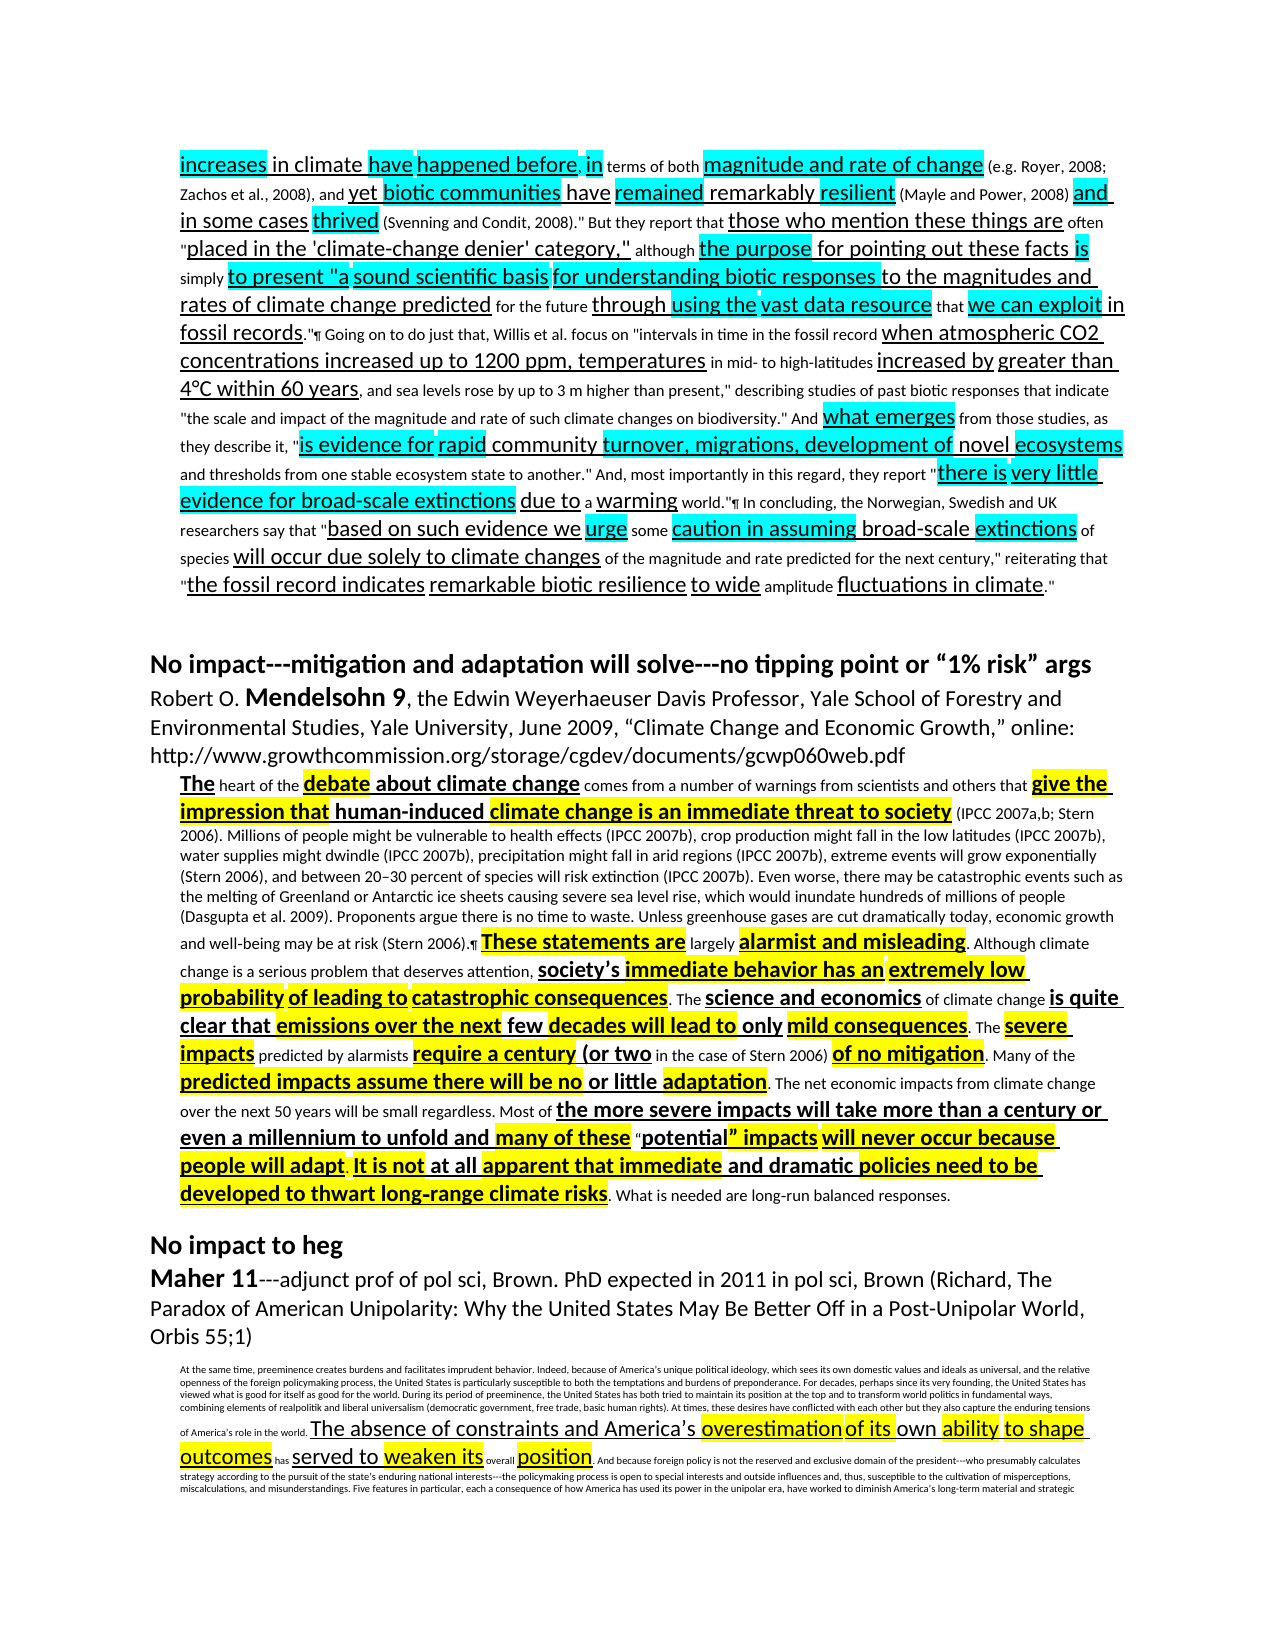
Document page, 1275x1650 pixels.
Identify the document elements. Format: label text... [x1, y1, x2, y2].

text Maher 11---adjunct prof of pol sci, Brown. PhD expected in 2011 in pol sci, Brown (Richard, The Paradox of American Unipolarity: Why the United States May Be Better Off in a Post-Unipolar World, Orbis 55;1) [150, 1261, 1125, 1350]
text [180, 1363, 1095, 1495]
subtitle No impact---mitigation and adaptation will solve---no tipping point or “1% risk” args [150, 647, 1125, 680]
text The heart of the debate about climate change comes from a number of warnings from scientists and others that give the impression that human-induced climate change is an immediate threat to society (IPCC 2007a,b; Stern 2006). Millions of people might be vulnerable to health effects (IPCC 2007b), crop production might fall in the low latitudes (IPCC 2007b), water supplies might dwindle (IPCC 2007b), precipitation might fall in arid regions (IPCC 2007b), extreme events will grow exponentially (Stern 2006), and between 20–30 percent of species will risk extinction (IPCC 2007b). Even worse, there may be catastrophic events such as the melting of Greenland or Antarctic ice sheets causing severe sea level rise, which would inundate hundreds of millions of people (Dasgupta et al. 2009). Proponents argue there is no time to waste. Unless greenhouse gases are cut dramatically today, economic growth and well‐being may be at risk (Stern 2006).¶ These statements are largely alarmist and misleading. Although climate change is a serious problem that deserves attention, society’s immediate behavior has an extremely low probability of leading to catastrophic consequences. The science and economics of climate change is quite clear that emissions over the next few decades will lead to only mild consequences. The severe impacts predicted by alarmists require a century (or two in the case of Stern 2006) of no mitigation. Many of the predicted impacts assume there will be no or little adaptation. The net economic impacts from climate change over the next 50 years will be small regardless. Most of the more severe impacts will take more than a century or even a millennium to unfold and many of these “potential” impacts will never occur because people will adapt. It is not at all apparent that immediate and dramatic policies need to be developed to thwart long‐range climate risks. What is needed are long‐run balanced responses. [180, 769, 1125, 1207]
text Robert O. Mendelsohn 9, the Edwin Weyerhaeuser Davis Professor, Yale School of Forestry and Environmental Studies, Yale University, June 2009, “Climate Change and Economic Growth,” online: http://www.growthcommission.org/storage/cgdev/documents/gcwp060web.pdf [150, 680, 1125, 769]
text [180, 150, 1125, 598]
subtitle No impact to heg [150, 1228, 1125, 1261]
